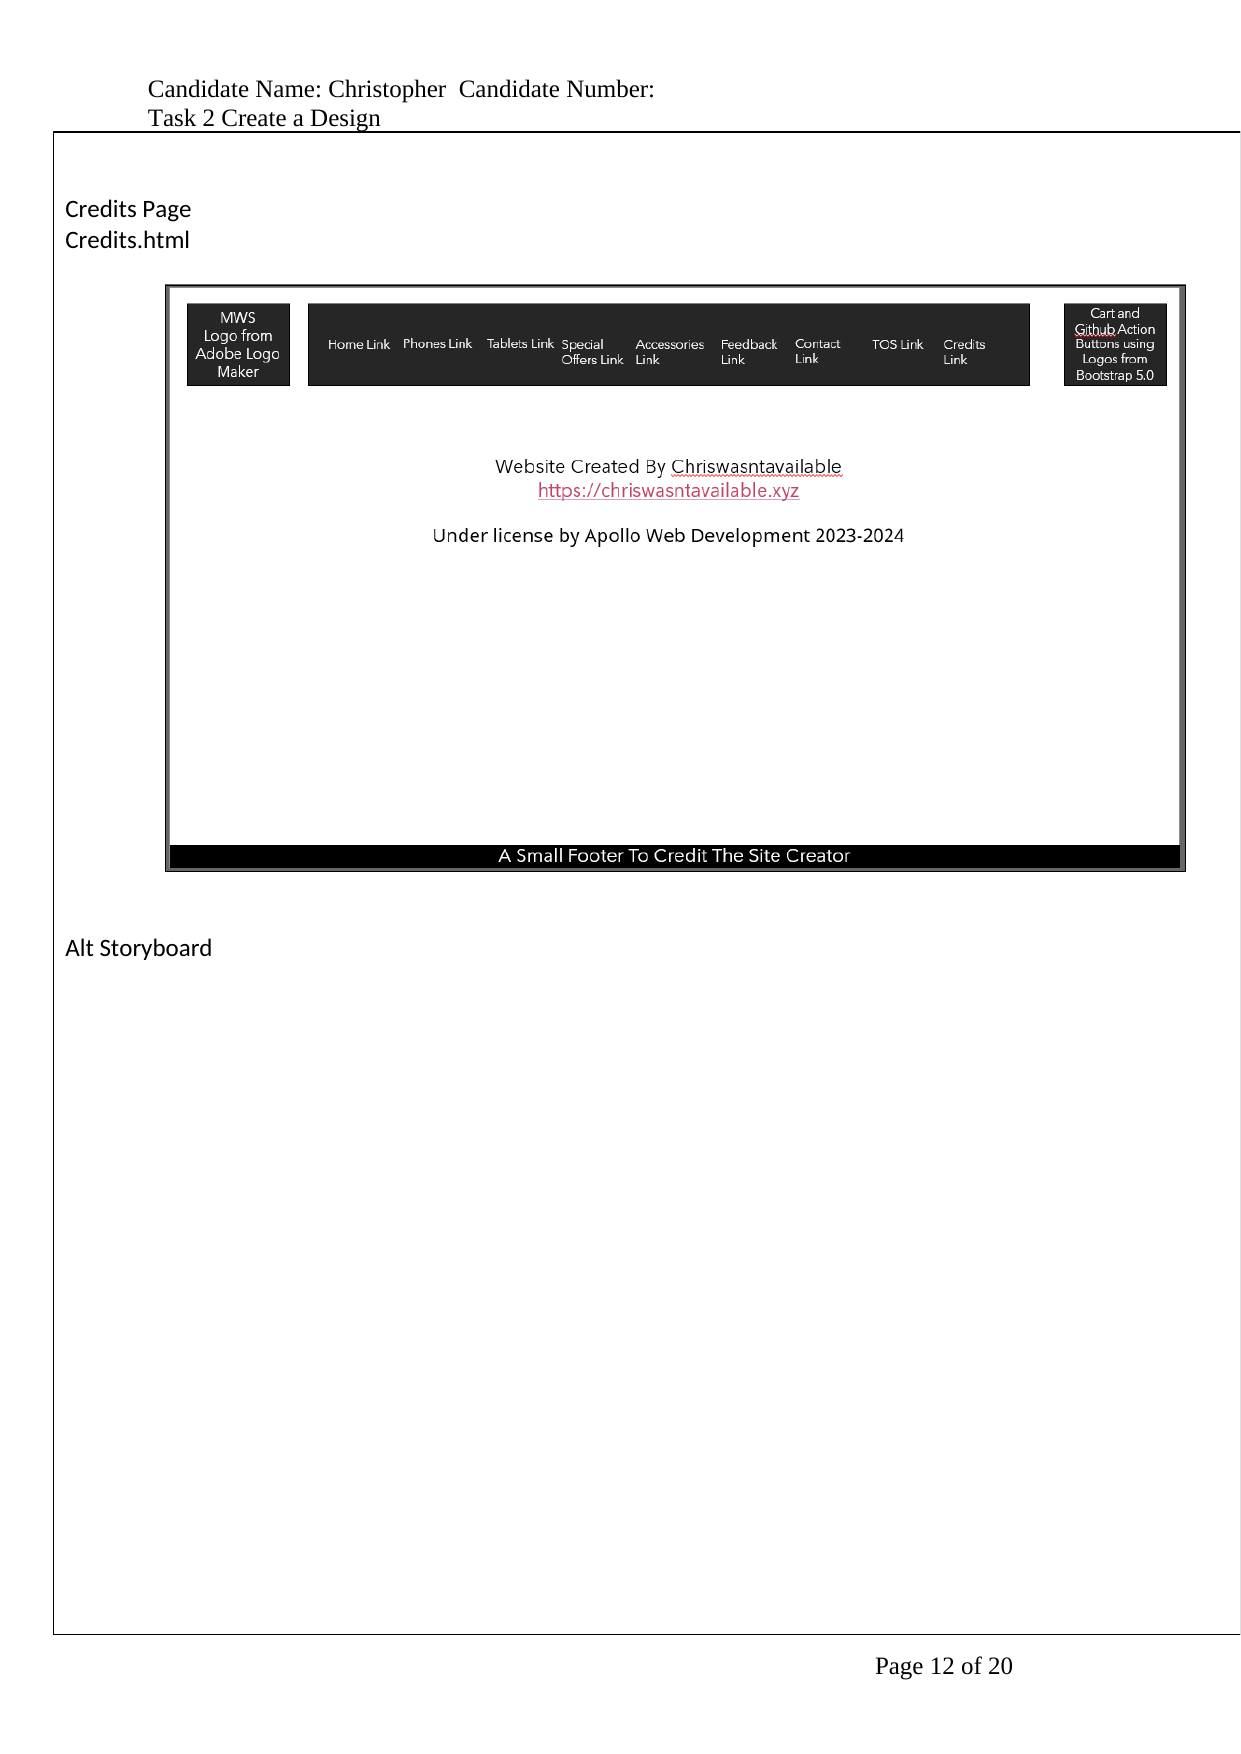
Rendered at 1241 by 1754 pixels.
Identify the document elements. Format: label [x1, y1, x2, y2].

picture [166, 286, 1185, 871]
table_cell [54, 133, 1240, 1634]
